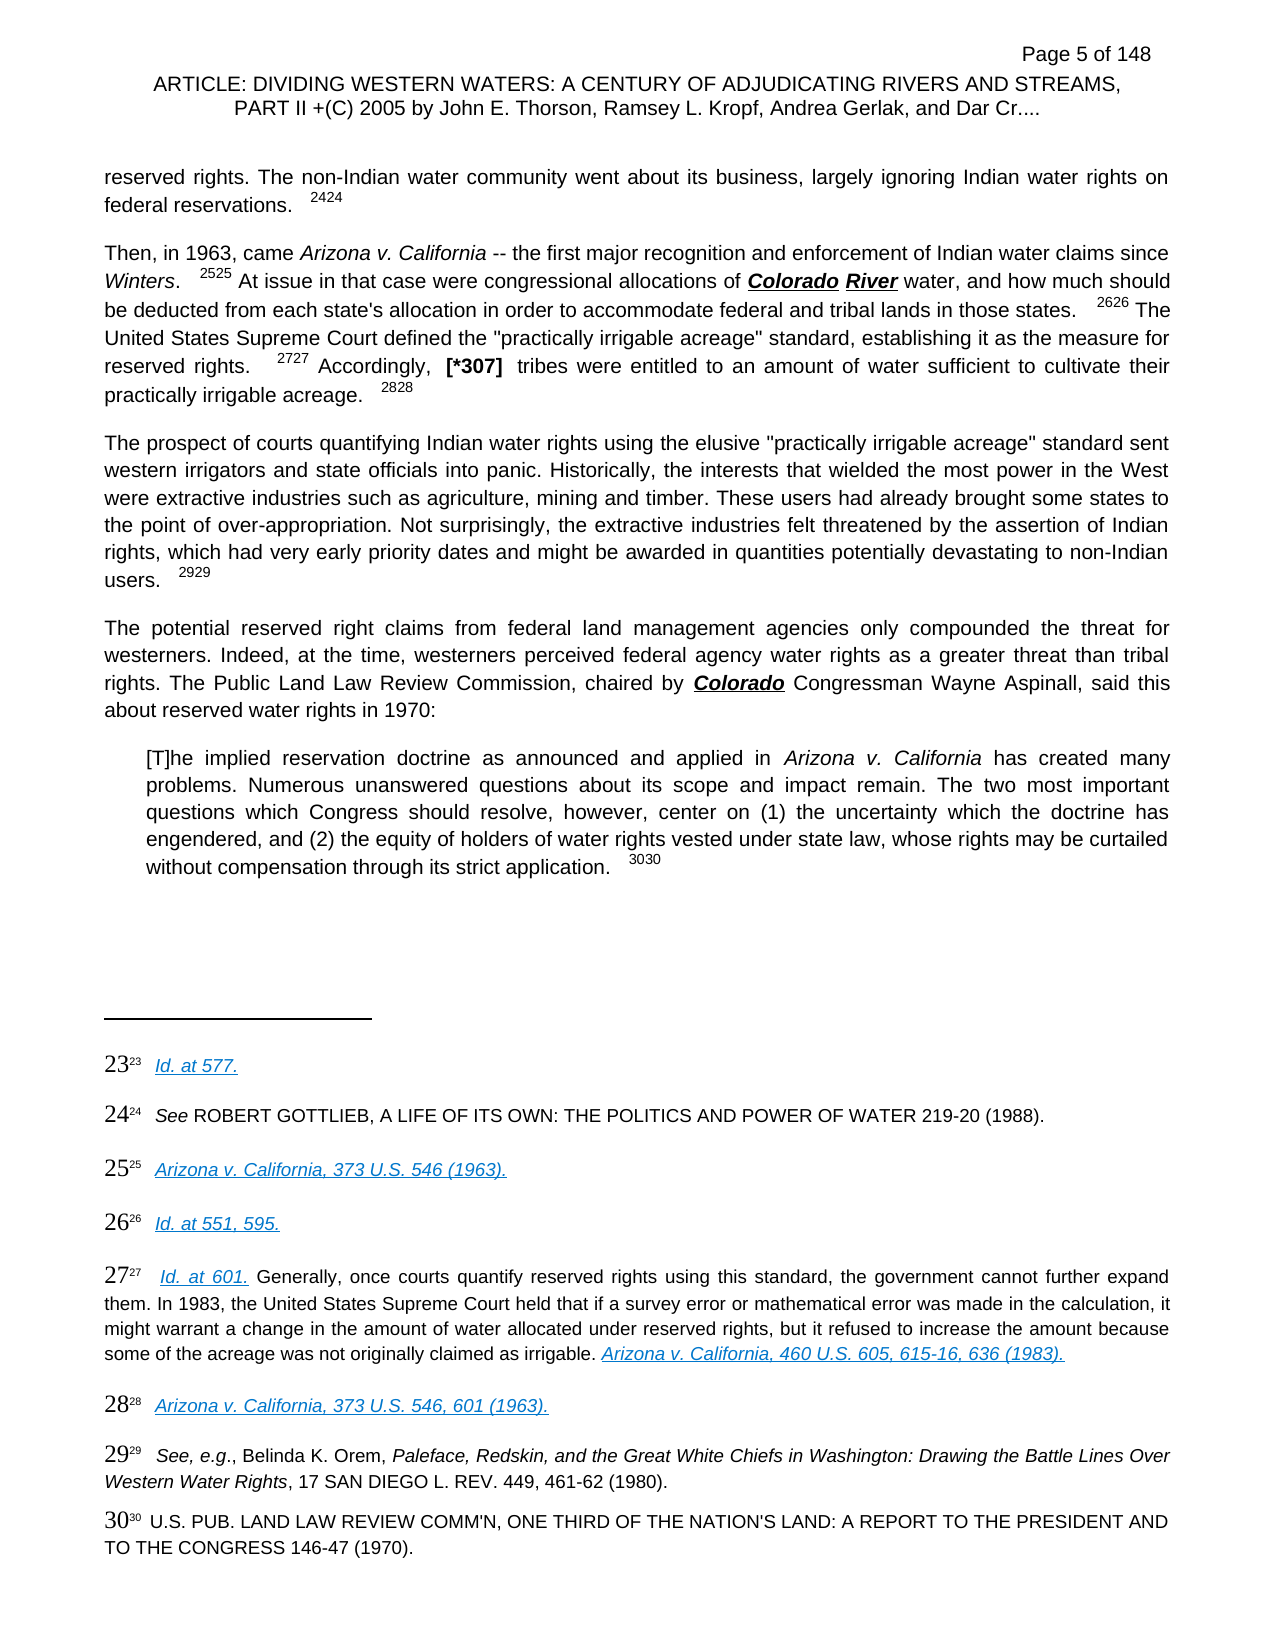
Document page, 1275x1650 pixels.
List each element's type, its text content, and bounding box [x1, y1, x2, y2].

text In 1908, the United States Supreme Court issued one of the most important decisions concerning tribal water rights: Winters v. United States. 22 The Court held that when Congress created the reservations, it intended to reserve an adequate quantity of water for accomplishing the purpose of those reservations, which generally concerns agriculture. 23 However, for fifty years thereafter the Winters doctrine lay almost dormant, and little progress was made toward defining exactly how much water the tribes (and, later, federal agencies) were entitled to under their reserved rights. The non-Indian water community went about its business, largely ignoring Indian water rights on federal reservations. 24 [104, 161, 1171, 217]
text The prospect of courts quantifying Indian water rights using the elusive "practically irrigable acreage" standard sent western irrigators and state officials into panic. Historically, the interests that wielded the most power in the West were extractive industries such as agriculture, mining and timber. These users had already brought some states to the point of over-appropriation. Not surprisingly, the extractive industries felt threatened by the assertion of Indian rights, which had very early priority dates and might be awarded in quantities potentially devastating to non-Indian users. 29 [104, 428, 1171, 592]
text Then, in 1963, came Arizona v. California -- the first major recognition and enforcement of Indian water claims since Winters. 25 At issue in that case were congressional allocations of Colorado River water, and how much should be deducted from each state's allocation in order to accommodate federal and tribal lands in those states. 26 The United States Supreme Court defined the "practically irrigable acreage" standard, establishing it as the measure for reserved rights. 27 Accordingly, [*307] tribes were entitled to an amount of water sufficient to cultivate their practically irrigable acreage. 28 [104, 238, 1171, 407]
text [T]he implied reservation doctrine as announced and applied in Arizona v. California has created many problems. Numerous unanswered questions about its scope and impact remain. The two most important questions which Congress should resolve, however, center on (1) the uncertainty which the doctrine has engendered, and (2) the equity of holders of water rights vested under state law, whose rights may be curtailed without compensation through its strict application. 30 [146, 742, 1171, 879]
text The potential reserved right claims from federal land management agencies only compounded the threat for westerners. Indeed, at the time, westerners perceived federal agency water rights as a greater threat than tribal rights. The Public Land Law Review Commission, chaired by Colorado Congressman Wayne Aspinall, said this about reserved water rights in 1970: [104, 613, 1171, 721]
